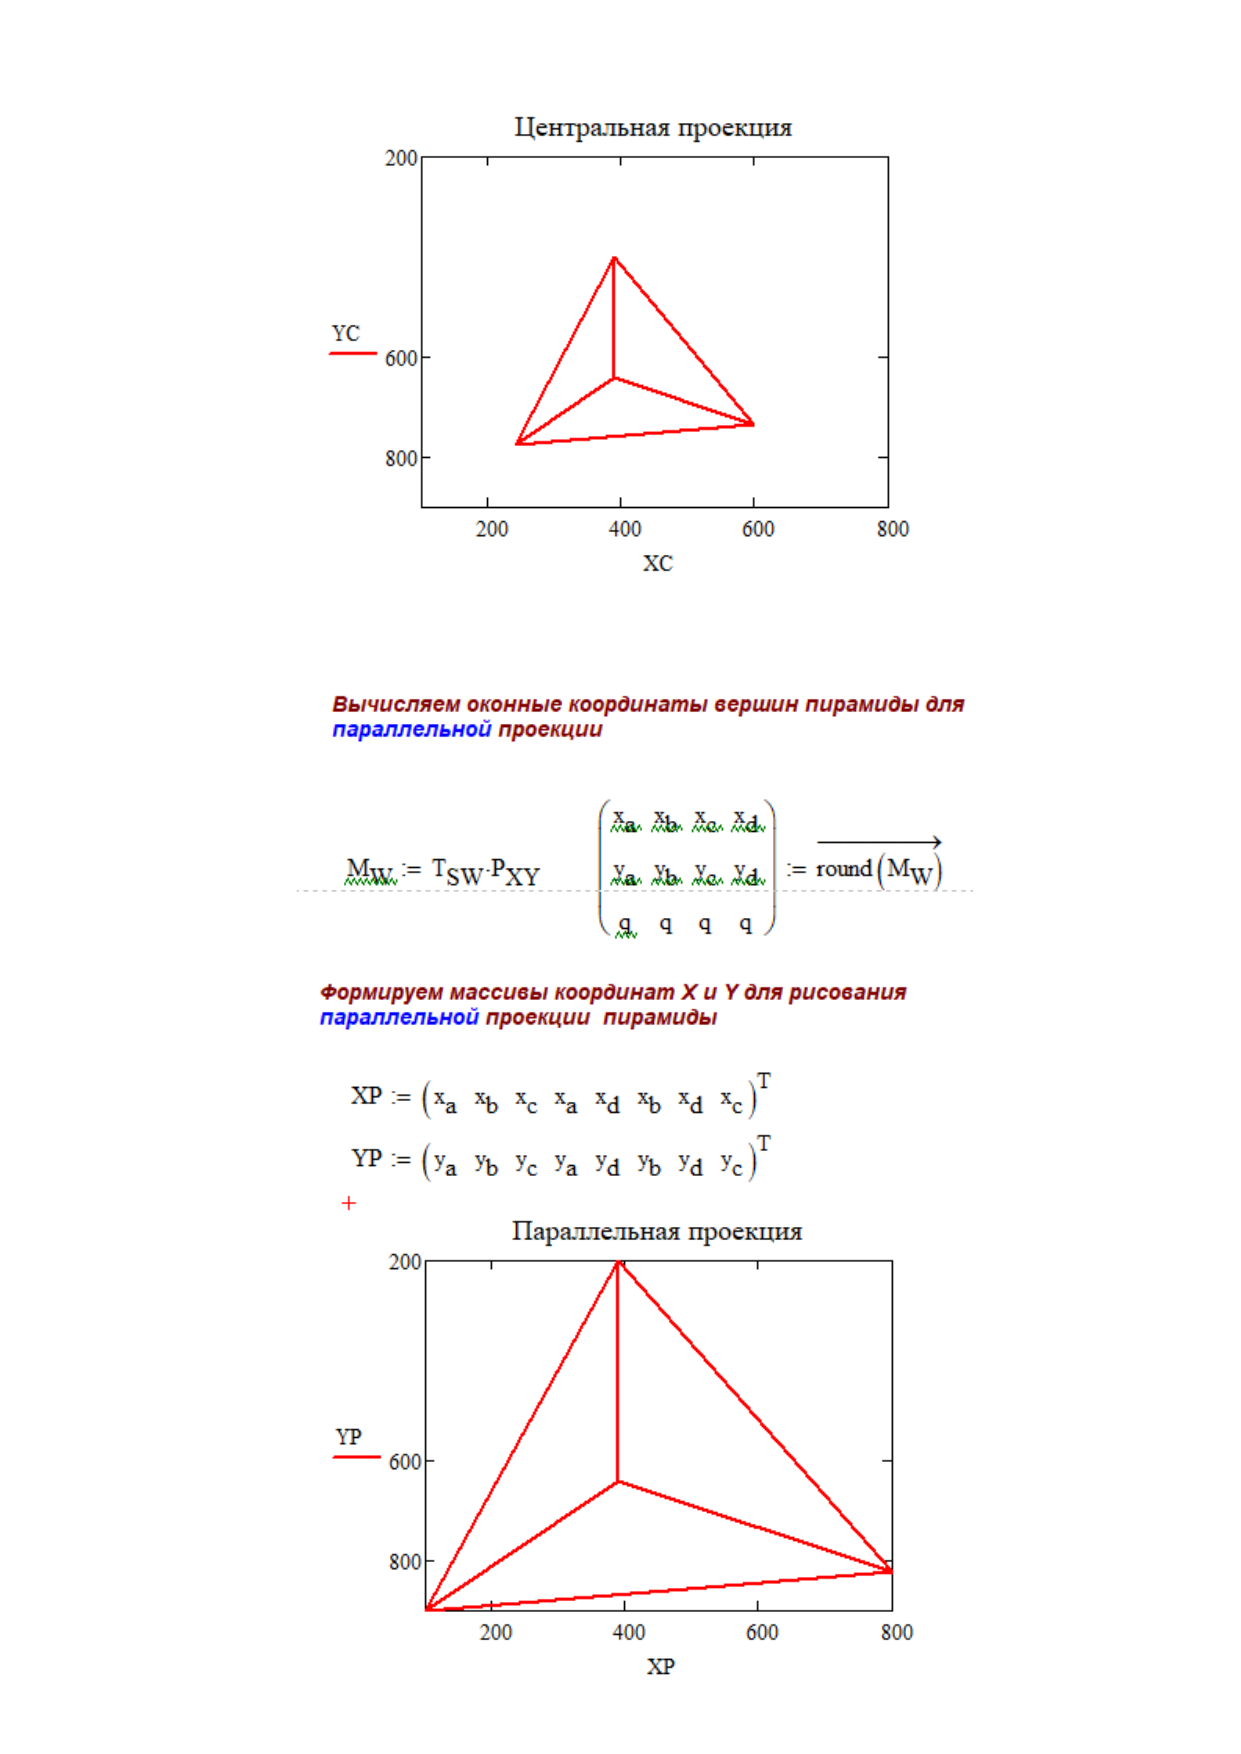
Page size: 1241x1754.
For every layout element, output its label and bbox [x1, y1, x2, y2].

picture [328, 1065, 942, 1687]
picture [296, 97, 974, 1061]
